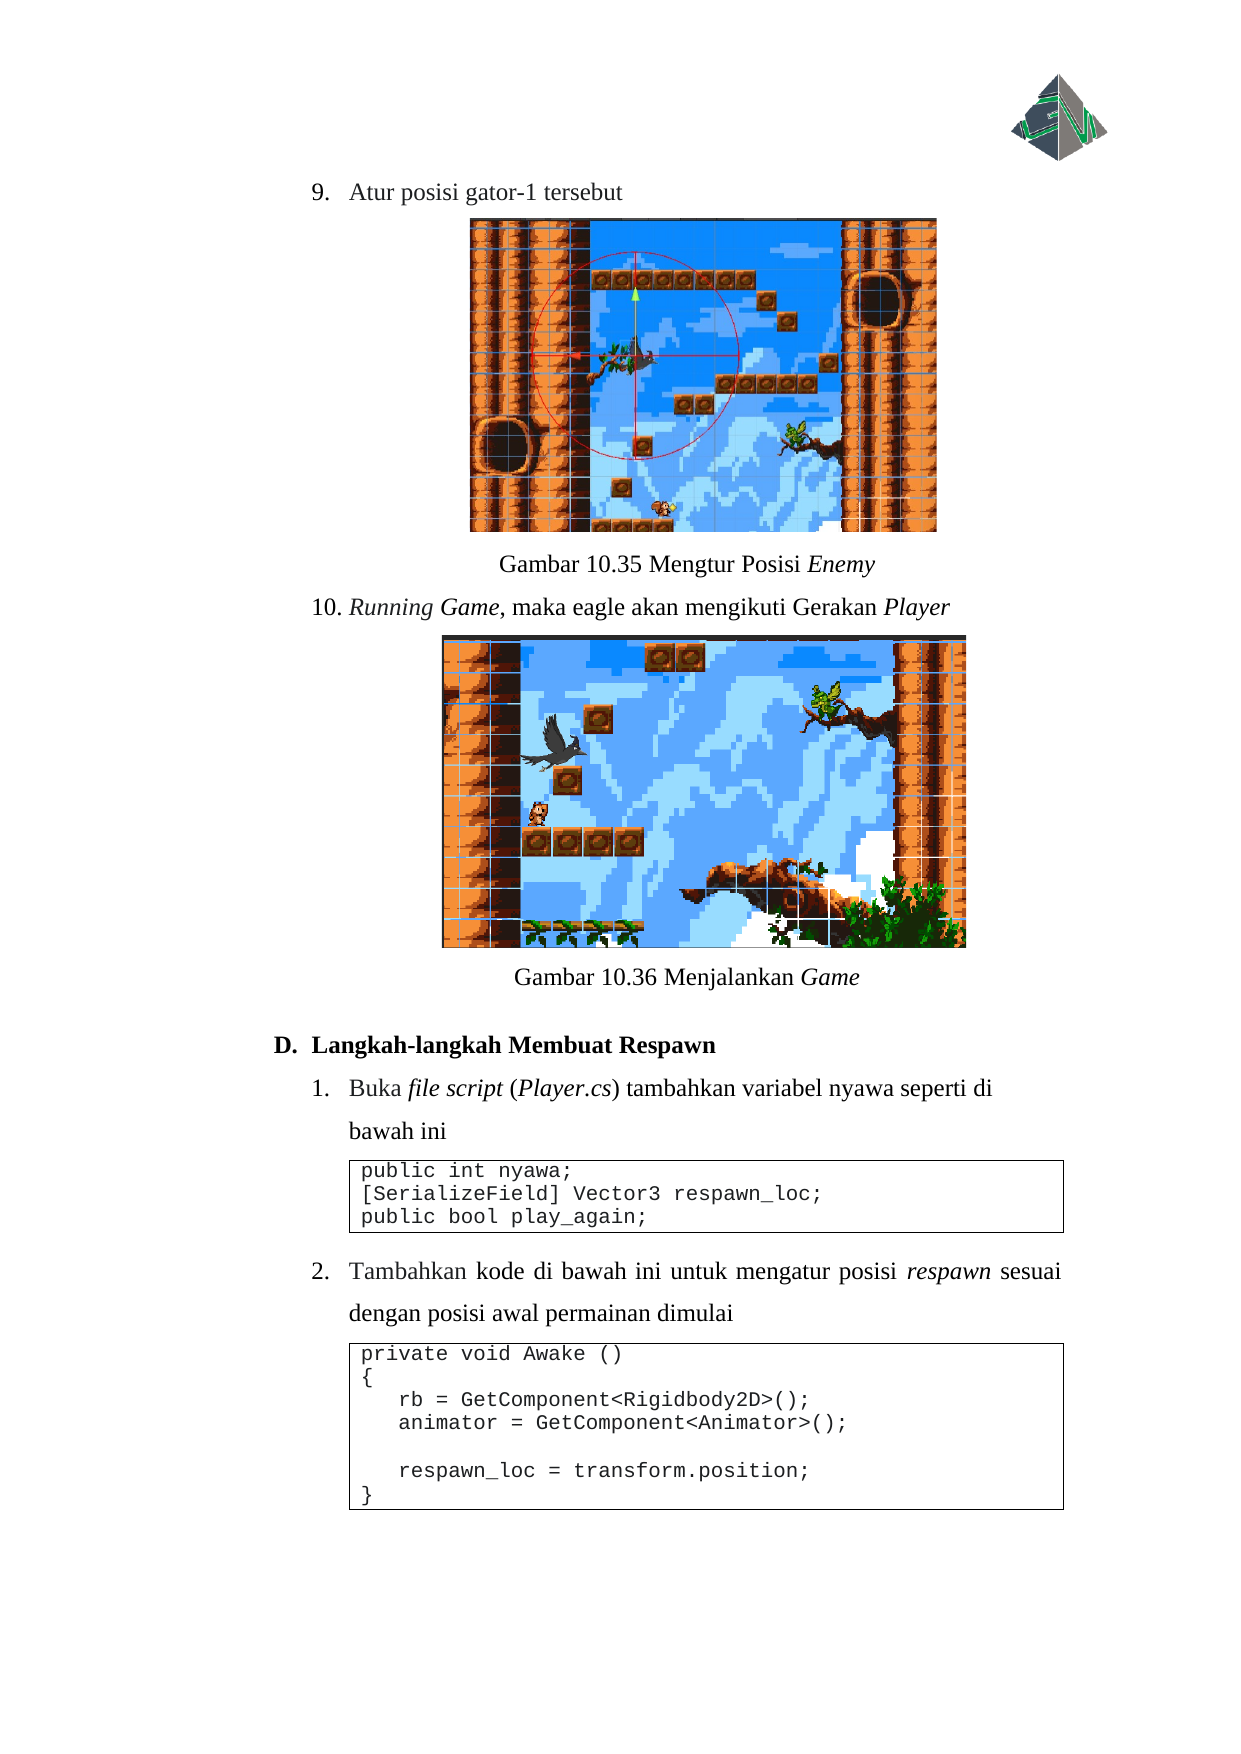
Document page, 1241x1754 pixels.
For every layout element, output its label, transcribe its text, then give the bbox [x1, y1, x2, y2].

list Buka file script (Player.cs) tambahkan variabel nyawa seperti di bawah ini [311, 1073, 1063, 1145]
subtitle Tambahkan kode di bawah ini untuk mengatur posisi respawn sesuai dengan posisi awal permainan dimulai [311, 1256, 1063, 1327]
subtitle Gambar 10.35 Mengtur Posisi Enemy [499, 549, 1076, 578]
subtitle Langkah-langkah Membuat Respawn [274, 1030, 1076, 1059]
picture [441, 635, 967, 948]
picture [1010, 73, 1108, 161]
picture [469, 218, 937, 532]
text 10. Running Game, maka eagle akan mengikuti Gerakan Player [311, 592, 1076, 621]
